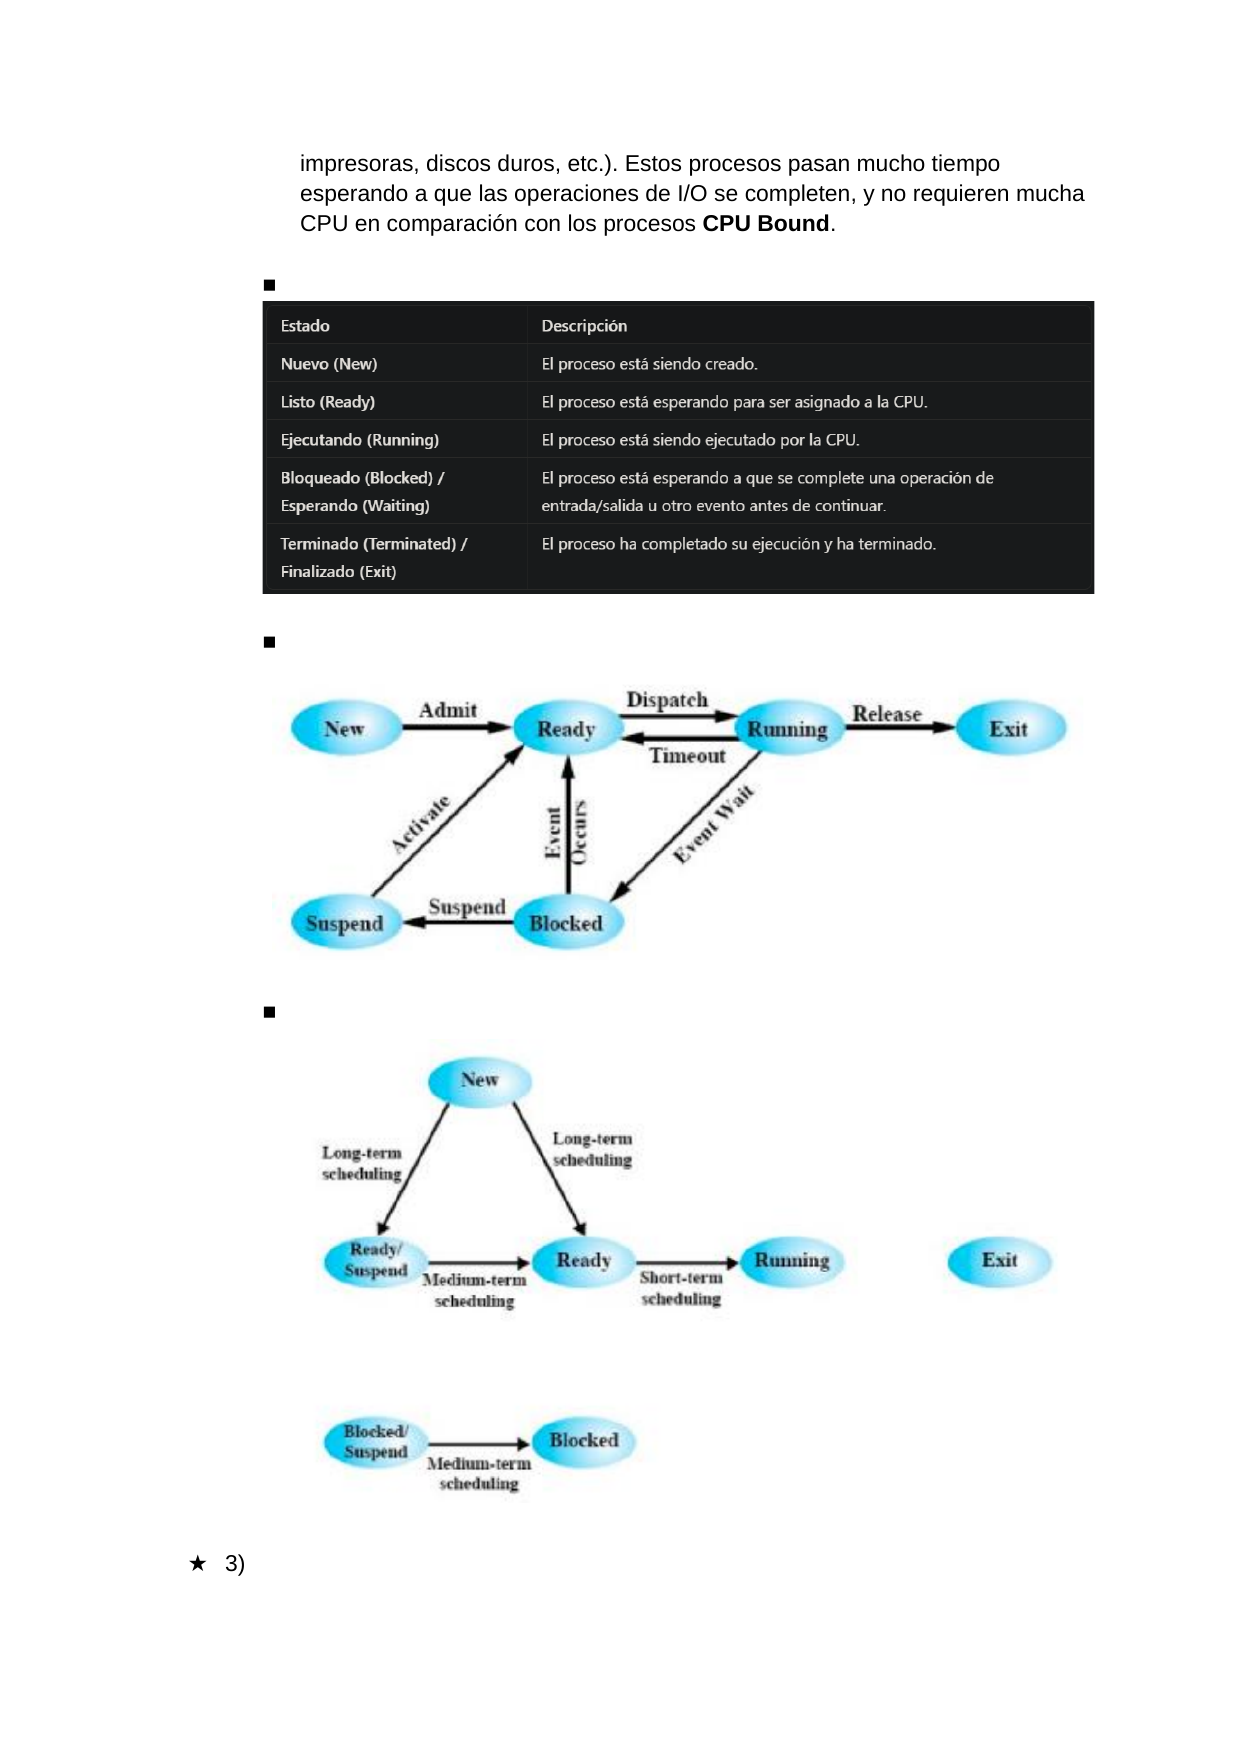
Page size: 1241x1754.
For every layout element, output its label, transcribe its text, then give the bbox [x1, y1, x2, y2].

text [300, 150, 1090, 237]
picture [262, 1028, 1105, 1517]
list 3) [187, 1550, 1090, 1577]
picture [262, 301, 1095, 594]
picture [262, 658, 1084, 964]
